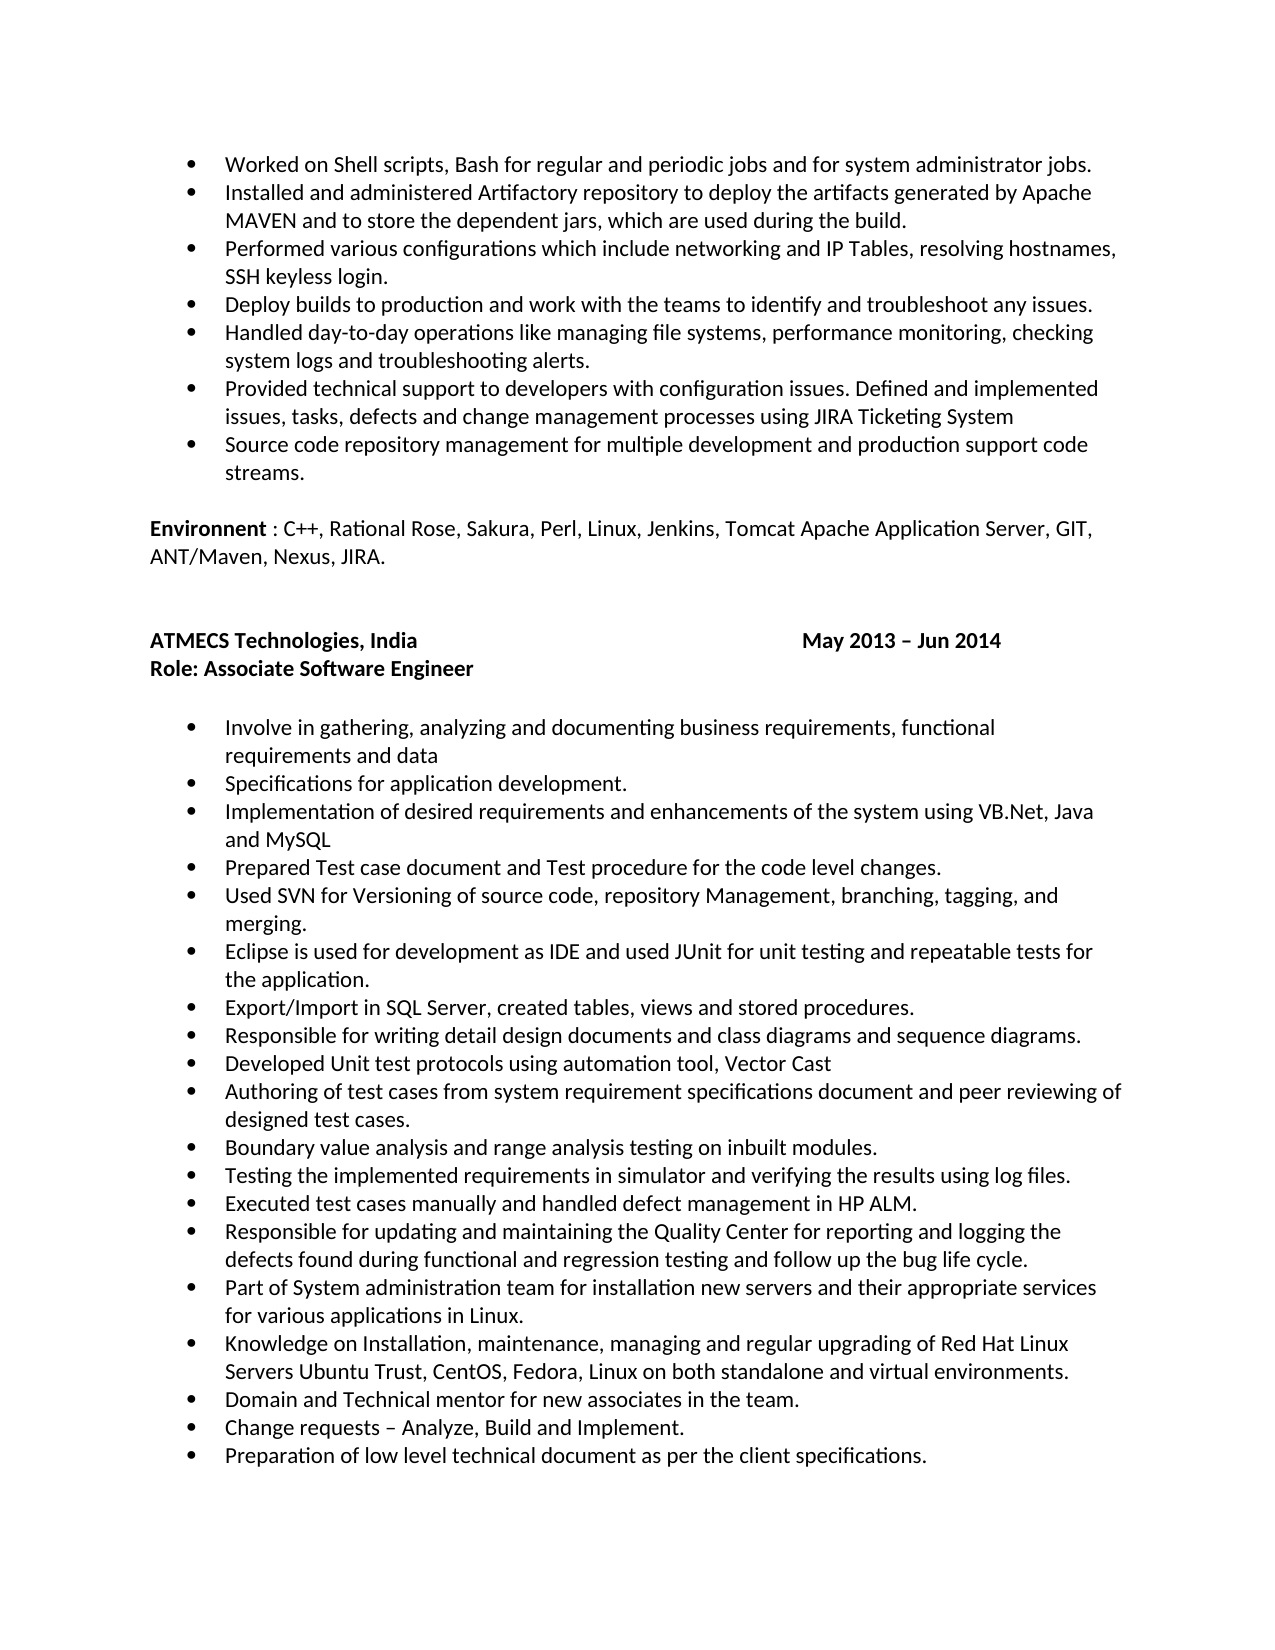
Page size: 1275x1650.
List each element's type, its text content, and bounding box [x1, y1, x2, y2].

list Involve in gathering, analyzing and documenting business requirements, functional requirements and data [187, 713, 1125, 769]
list Handled day-to-day operations like managing file systems, performance monitoring, checking system logs and troubleshooting alerts. [187, 318, 1125, 374]
list Source code repository management for multiple development and production support code streams. [187, 430, 1125, 486]
list Installed and administered Artifactory repository to deploy the artifacts generated by Apache MAVEN and to store the dependent jars, which are used during the build. [187, 178, 1125, 234]
list Deploy builds to production and work with the teams to identify and troubleshoot any issues. [187, 290, 1125, 318]
text Environnent : C++, Rational Rose, Sakura, Perl, Linux, Jenkins, Tomcat Apache Application Server, GIT, ANT/Maven, Nexus, JIRA. [150, 514, 1125, 570]
list Executed test cases manually and handled defect management in HP ALM. [187, 1189, 1125, 1217]
list Export/Import in SQL Server, created tables, views and stored procedures. [187, 993, 1125, 1021]
list Specifications for application development. [187, 769, 1125, 797]
list Change requests – Analyze, Build and Implement. [187, 1413, 1125, 1441]
list Authoring of test cases from system requirement specifications document and peer reviewing of designed test cases. [187, 1077, 1125, 1133]
list Responsible for updating and maintaining the Quality Center for reporting and logging the defects found during functional and regression testing and follow up the bug life cycle. [187, 1217, 1125, 1273]
list Prepared Test case document and Test procedure for the code level changes. [187, 853, 1125, 881]
list Implementation of desired requirements and enhancements of the system using VB.Net, Java and MySQL [187, 797, 1125, 853]
list Worked on Shell scripts, Bash for regular and periodic jobs and for system administrator jobs. [187, 150, 1125, 178]
text Role: Associate Software Engineer [150, 654, 1125, 682]
list Performed various configurations which include networking and IP Tables, resolving hostnames, SSH keyless login. [187, 234, 1125, 290]
list Testing the implemented requirements in simulator and verifying the results using log files. [187, 1161, 1125, 1189]
list Preparation of low level technical document as per the client specifications. [187, 1441, 1125, 1469]
text ATMECS Technologies, India May 2013 – Jun 2014 [150, 626, 1125, 654]
list Part of System administration team for installation new servers and their appropriate services for various applications in Linux. [187, 1273, 1125, 1329]
list Boundary value analysis and range analysis testing on inbuilt modules. [187, 1133, 1125, 1161]
list Developed Unit test protocols using automation tool, Vector Cast [187, 1049, 1125, 1077]
list Responsible for writing detail design documents and class diagrams and sequence diagrams. [187, 1021, 1125, 1049]
list Knowledge on Installation, maintenance, managing and regular upgrading of Red Hat Linux Servers Ubuntu Trust, CentOS, Fedora, Linux on both standalone and virtual environments. [187, 1329, 1125, 1385]
list Domain and Technical mentor for new associates in the team. [187, 1385, 1125, 1413]
list Eclipse is used for development as IDE and used JUnit for unit testing and repeatable tests for the application. [187, 937, 1125, 993]
list Used SVN for Versioning of source code, repository Management, branching, tagging, and merging. [187, 881, 1125, 937]
list Provided technical support to developers with configuration issues. Defined and implemented issues, tasks, defects and change management processes using JIRA Ticketing System [187, 374, 1125, 430]
